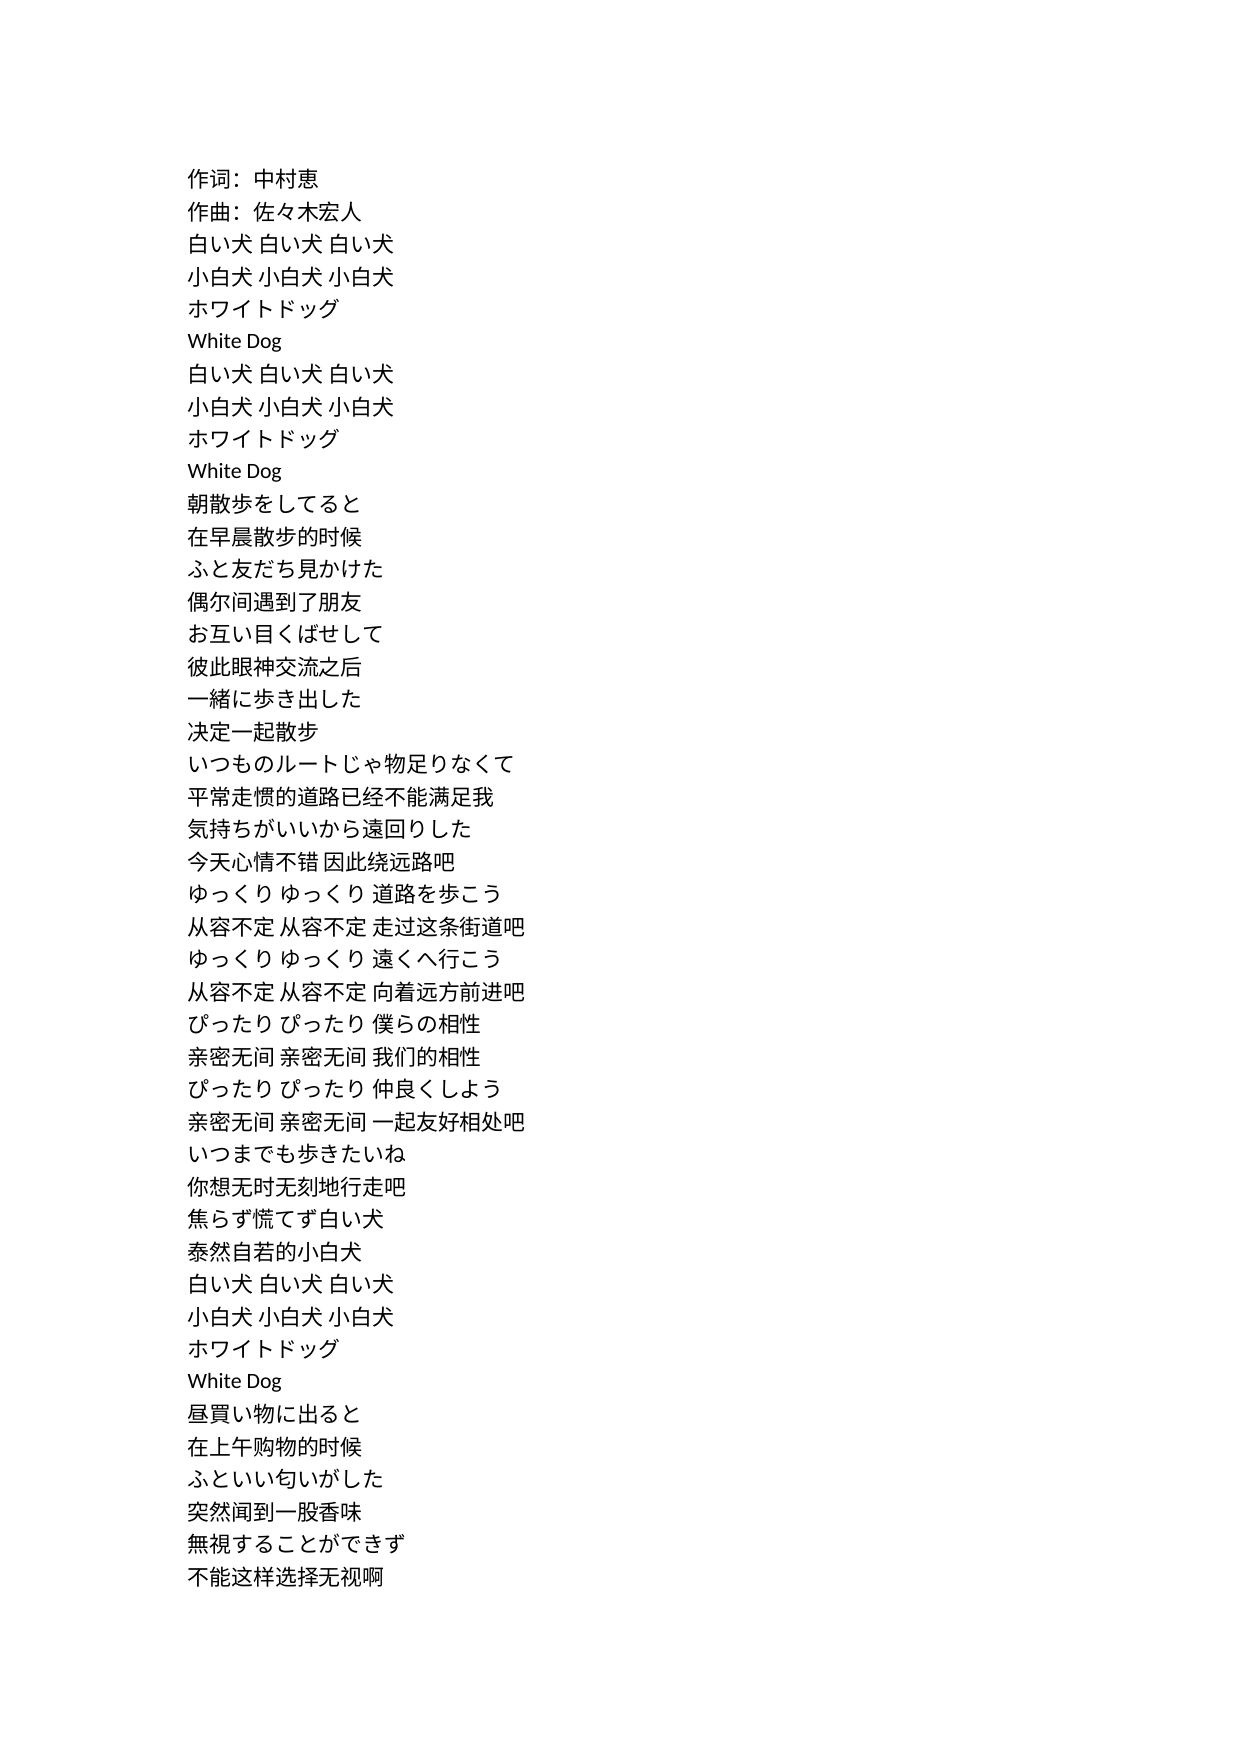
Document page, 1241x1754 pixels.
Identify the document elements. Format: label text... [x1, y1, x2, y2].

text 白い犬 白い犬 白い犬 [187, 227, 1053, 259]
text 突然闻到一股香味 [187, 1494, 1053, 1527]
text 白い犬 白い犬 白い犬 [187, 357, 1053, 389]
text 彼此眼神交流之后 [187, 649, 1053, 682]
text ふといい匂いがした [187, 1462, 1053, 1494]
text White Dog [187, 324, 1053, 357]
text 你想无时无刻地行走吧 [187, 1169, 1053, 1202]
text 白い犬 白い犬 白い犬 [187, 1267, 1053, 1299]
text いつまでも歩きたいね [187, 1137, 1053, 1169]
text 从容不定 从容不定 走过这条街道吧 [187, 909, 1053, 942]
text 昼買い物に出ると [187, 1397, 1053, 1429]
text お互い目くばせして [187, 617, 1053, 649]
text 从容不定 从容不定 向着远方前进吧 [187, 974, 1053, 1007]
text ホワイトドッグ [187, 1332, 1053, 1364]
text ホワイトドッグ [187, 422, 1053, 454]
text 無視することができず [187, 1527, 1053, 1559]
text 小白犬 小白犬 小白犬 [187, 1299, 1053, 1332]
text 亲密无间 亲密无间 一起友好相处吧 [187, 1104, 1053, 1137]
text 小白犬 小白犬 小白犬 [187, 259, 1053, 292]
text 不能这样选择无视啊 [187, 1559, 1053, 1592]
text いつものルートじゃ物足りなくて [187, 747, 1053, 779]
text ホワイトドッグ [187, 292, 1053, 324]
text 决定一起散步 [187, 714, 1053, 747]
text 在上午购物的时候 [187, 1429, 1053, 1462]
text 小白犬 小白犬 小白犬 [187, 389, 1053, 422]
text 平常走惯的道路已经不能满足我 [187, 779, 1053, 812]
text 亲密无间 亲密无间 我们的相性 [187, 1039, 1053, 1072]
text White Dog [187, 454, 1053, 487]
text ぴったり ぴったり 僕らの相性 [187, 1007, 1053, 1039]
text 作曲：佐々木宏人 [187, 194, 1053, 227]
text ゆっくり ゆっくり 道路を歩こう [187, 877, 1053, 909]
text ぴったり ぴったり 仲良くしよう [187, 1072, 1053, 1104]
text 偶尔间遇到了朋友 [187, 584, 1053, 617]
text 泰然自若的小白犬 [187, 1234, 1053, 1267]
text 朝散歩をしてると [187, 487, 1053, 519]
text 在早晨散步的时候 [187, 519, 1053, 552]
text 気持ちがいいから遠回りした [187, 812, 1053, 844]
text 作词：中村恵 [187, 162, 1053, 194]
text 今天心情不错 因此绕远路吧 [187, 844, 1053, 877]
text ゆっくり ゆっくり 遠くへ行こう [187, 942, 1053, 974]
text White Dog [187, 1364, 1053, 1397]
text 焦らず慌てず白い犬 [187, 1202, 1053, 1234]
text 一緒に歩き出した [187, 682, 1053, 714]
text ふと友だち見かけた [187, 552, 1053, 584]
